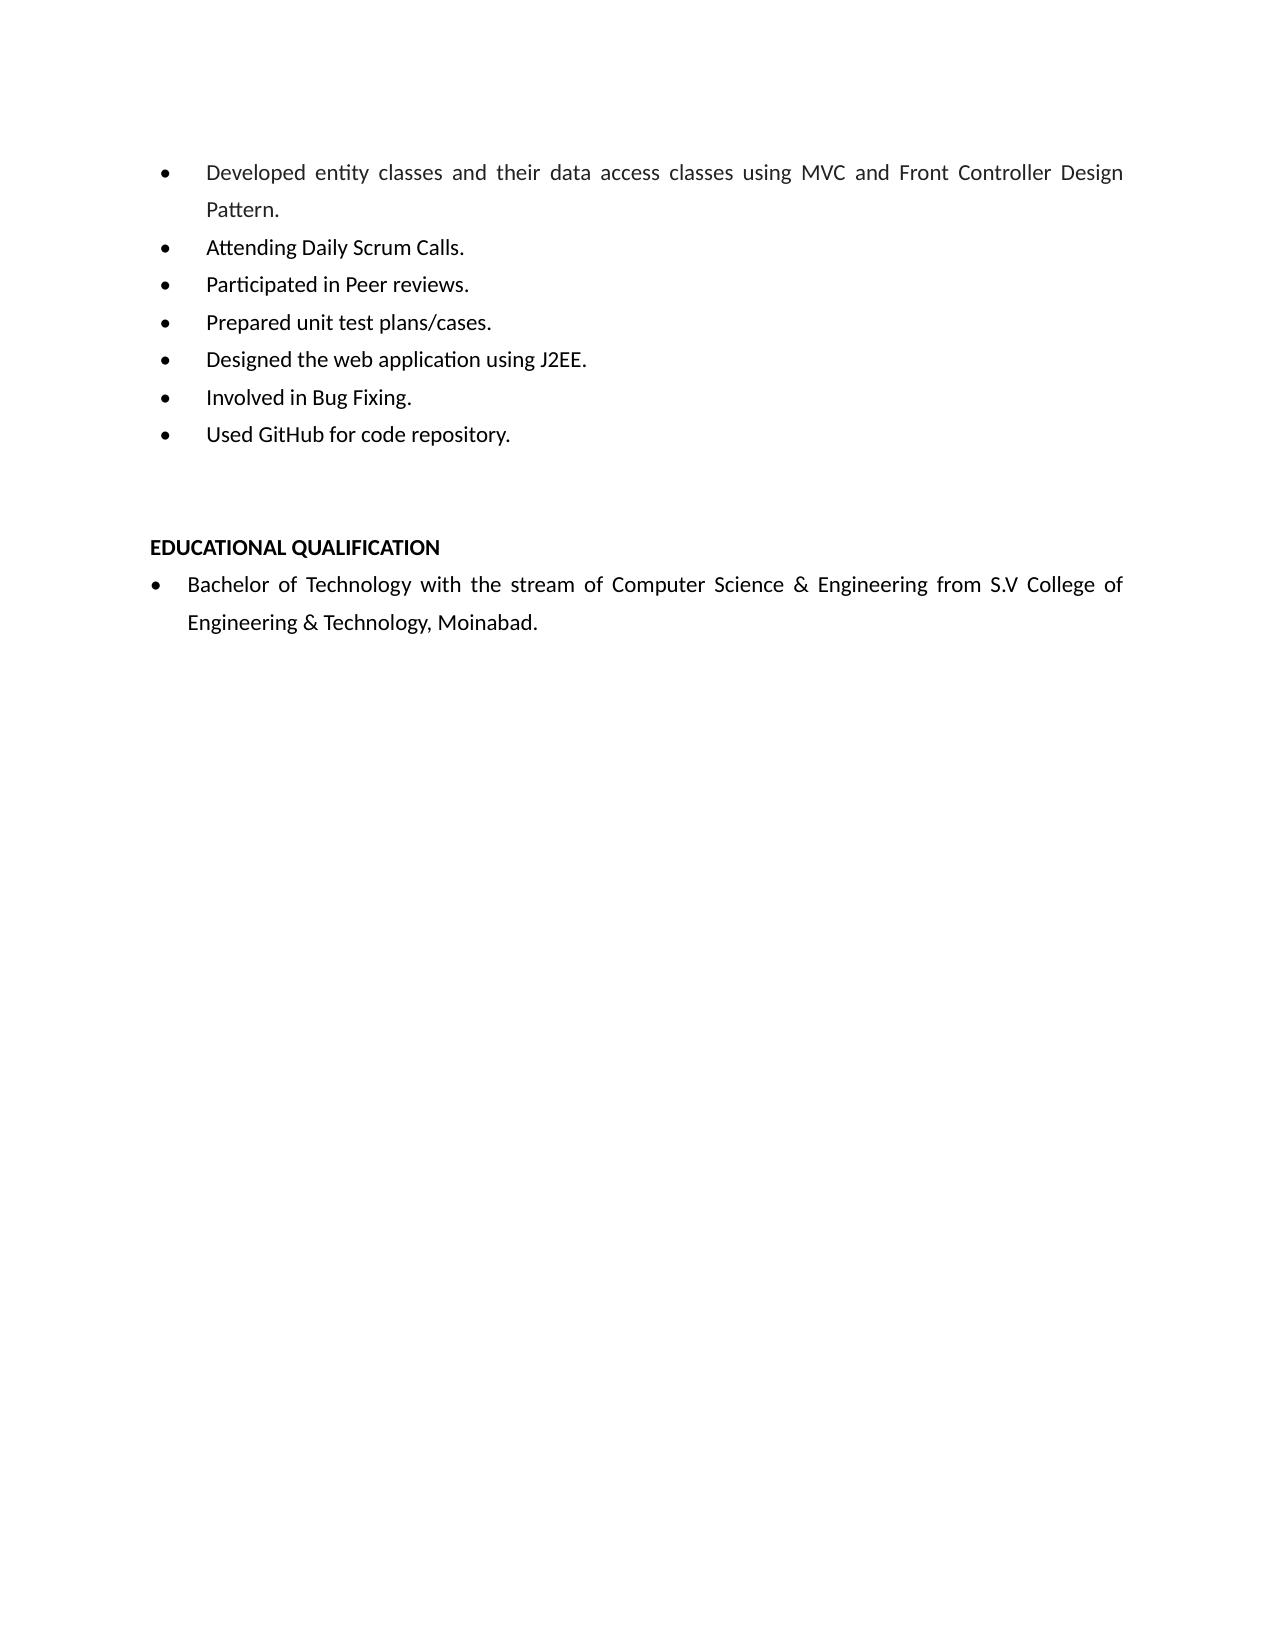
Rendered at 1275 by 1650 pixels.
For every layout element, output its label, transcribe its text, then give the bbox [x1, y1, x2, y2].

list Involved in Bug Fixing. [159, 375, 1125, 412]
list Used GitHub for code repository. [159, 412, 1125, 450]
list Participated in Peer reviews. [159, 262, 1125, 300]
list Designed the web application using J2EE. [159, 337, 1125, 375]
list Attending Daily Scrum Calls. [159, 225, 1125, 262]
list Bachelor of Technology with the stream of Computer Science & Engineering from S.V College of Engineering & Technology, Moinabad. [150, 562, 1125, 637]
list Prepared unit test plans/cases. [159, 300, 1125, 337]
list Developed entity classes and their data access classes using MVC and Front Controller Design Pattern. [159, 150, 1125, 225]
text EDUCATIONAL QUALIFICATION [150, 525, 1125, 562]
